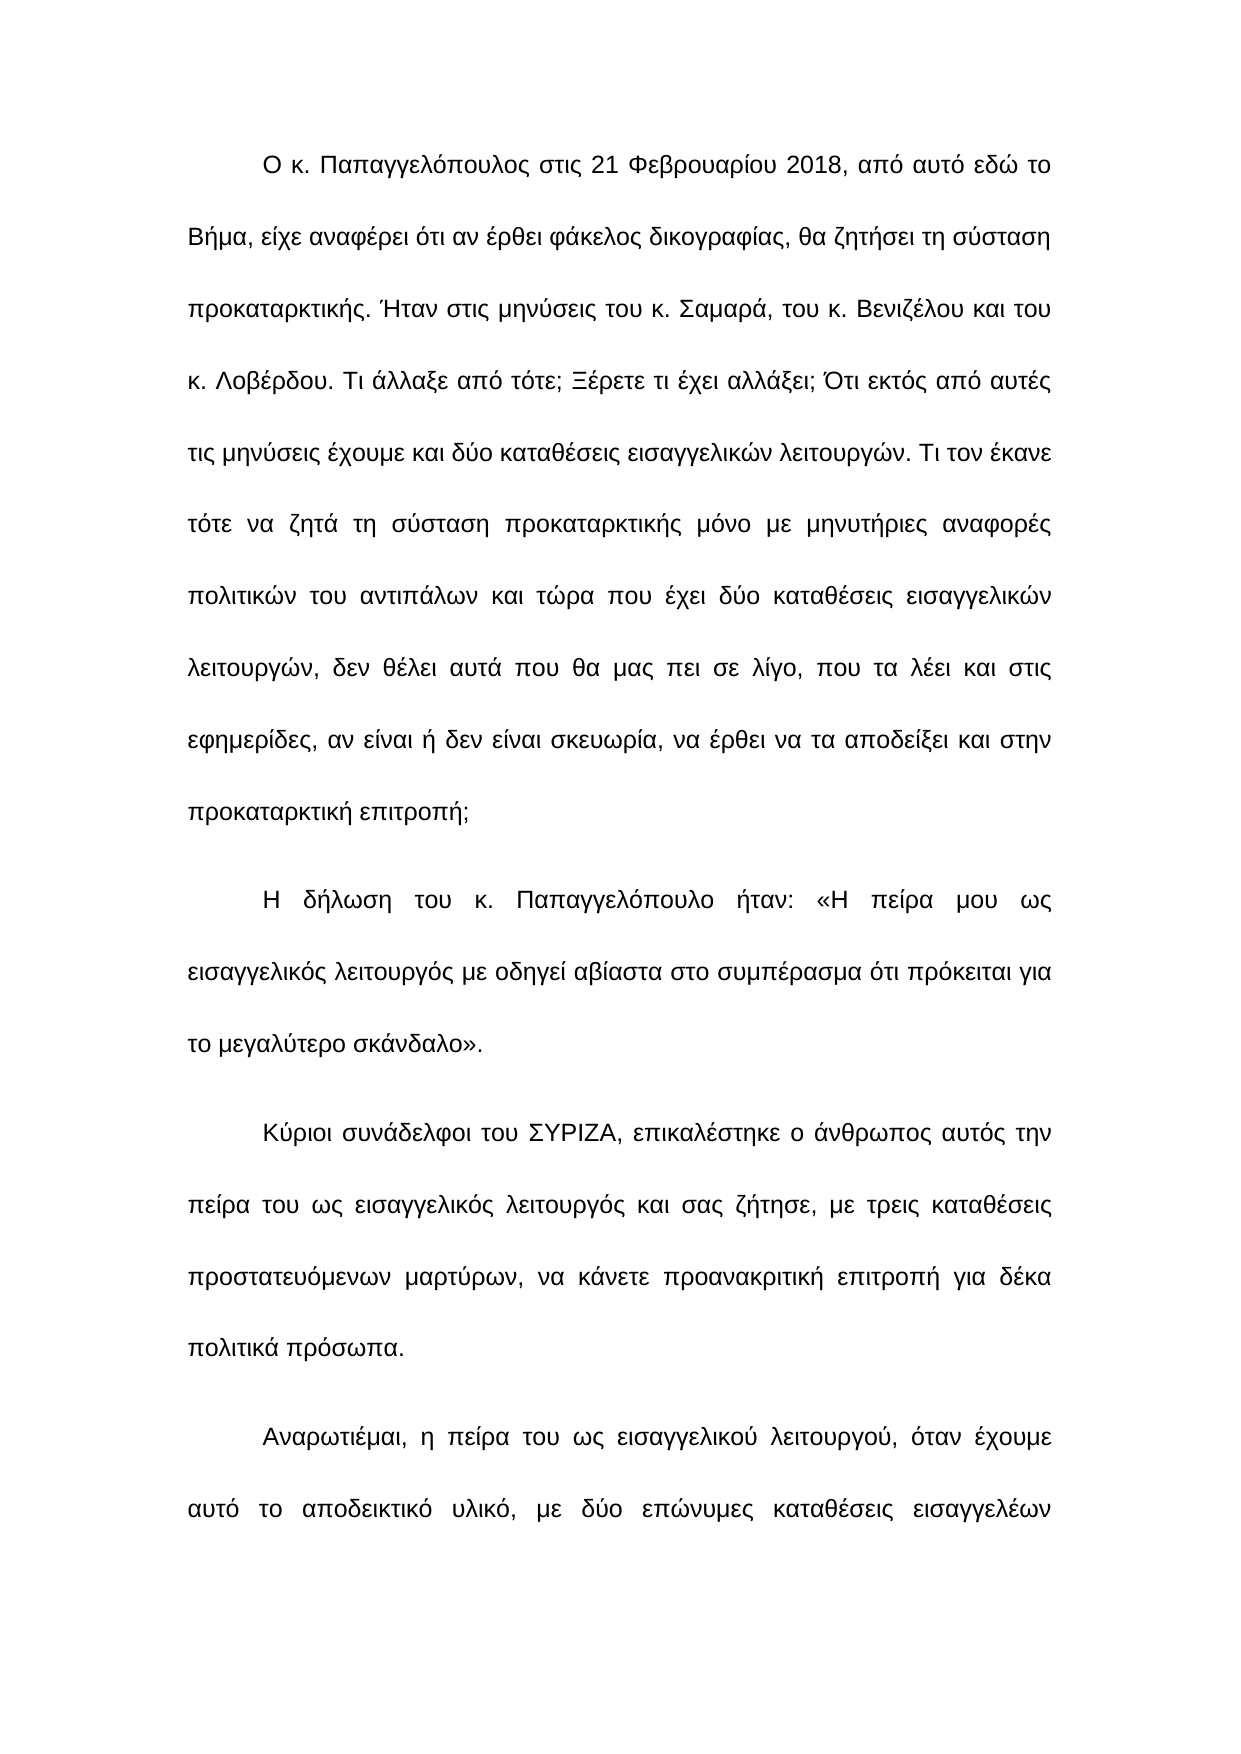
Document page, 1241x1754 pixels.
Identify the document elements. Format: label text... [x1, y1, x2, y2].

text Κύριοι συνάδελφοι του ΣΥΡΙΖΑ, επικαλέστηκε ο άνθρωπος αυτός την πείρα του ως εισαγγελικός λειτουργός και σας ζήτησε, με τρεις καταθέσεις προστατευόμενων μαρτύρων, να κάνετε προανακριτική επιτροπή για δέκα πολιτικά πρόσωπα. [187, 1118, 1053, 1362]
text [187, 1422, 1053, 1522]
text Ο κ. Παπαγγελόπουλος στις 21 Φεβρουαρίου 2018, από αυτό εδώ το Βήμα, είχε αναφέρει ότι αν έρθει φάκελος δικογραφίας, θα ζητήσει τη σύσταση προκαταρκτικής. Ήταν στις μηνύσεις του κ. Σαμαρά, του κ. Βενιζέλου και του κ. Λοβέρδου. Τι άλλαξε από τότε; Ξέρετε τι έχει αλλάξει; Ότι εκτός από αυτές τις μηνύσεις έχουμε και δύο καταθέσεις εισαγγελικών λειτουργών. Τι τον έκανε τότε να ζητά τη σύσταση προκαταρκτικής μόνο με μηνυτήριες αναφορές πολιτικών του αντιπάλων και τώρα που έχει δύο καταθέσεις εισαγγελικών λειτουργών, δεν θέλει αυτά που θα μας πει σε λίγο, που τα λέει και στις εφημερίδες, αν είναι ή δεν είναι σκευωρία, να έρθει να τα αποδείξει και στην προκαταρκτική επιτροπή; [187, 150, 1053, 826]
text Η δήλωση του κ. Παπαγγελόπουλο ήταν: «Η πείρα μου ως εισαγγελικός λειτουργός με οδηγεί αβίαστα στο συμπέρασμα ότι πρόκειται για το μεγαλύτερο σκάνδαλο». [187, 885, 1053, 1058]
